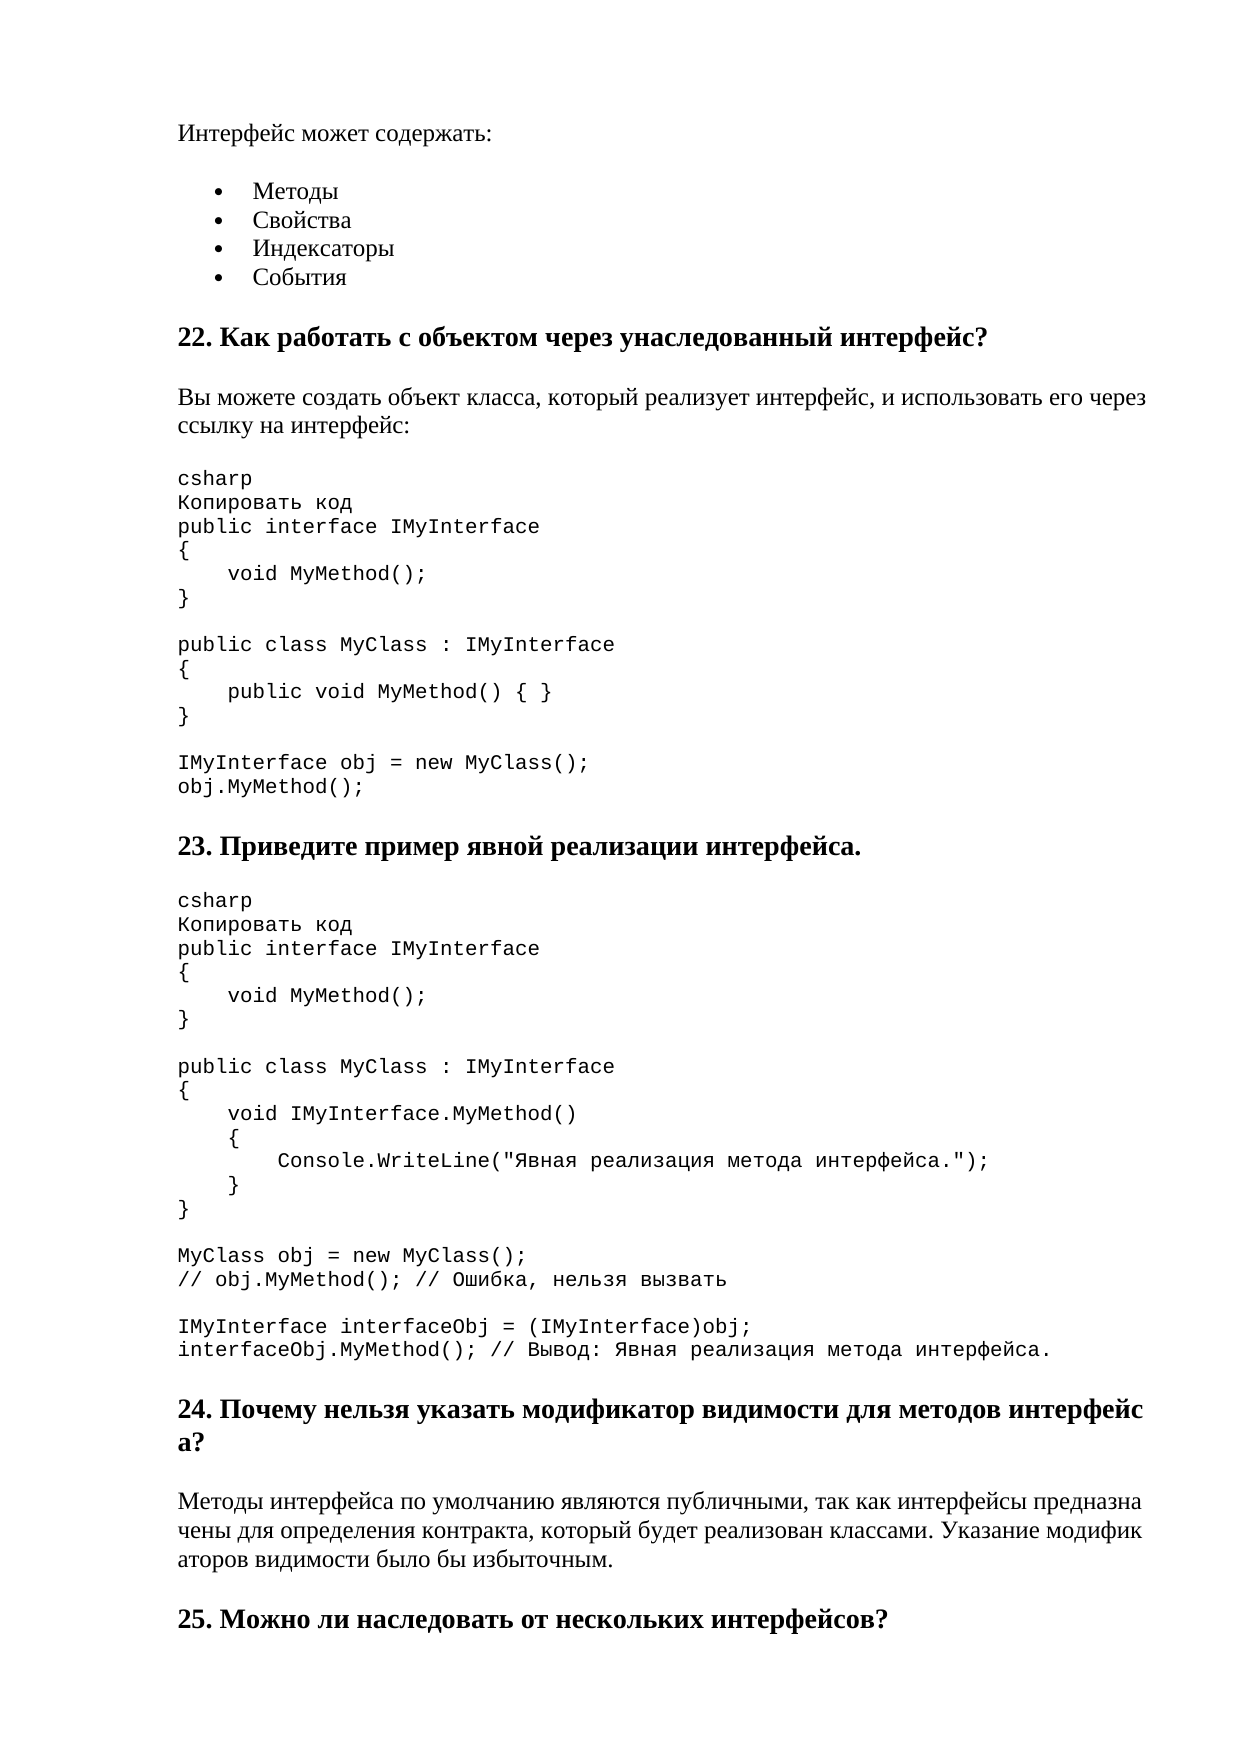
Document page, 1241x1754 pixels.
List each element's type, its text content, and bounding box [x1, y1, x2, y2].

text 25. Можно ли наследовать от нескольких интерфейсов? [177, 1602, 1152, 1634]
text Интерфейс может содержать: [177, 118, 1152, 147]
text Копировать код [177, 492, 1152, 516]
text public void MyMethod() { } [177, 681, 1152, 705]
text Вы можете создать объект класса, который реализует интерфейс, и использовать его через ссылку на интерфейс: [177, 382, 1152, 439]
text { [177, 1127, 1152, 1150]
text { [177, 658, 1152, 681]
text void MyMethod(); [177, 985, 1152, 1008]
text } [177, 1198, 1152, 1221]
text obj.MyMethod(); [177, 776, 1152, 799]
list Индексаторы [215, 233, 1152, 262]
text public interface IMyInterface [177, 937, 1152, 961]
text MyClass obj = new MyClass(); [177, 1245, 1152, 1268]
text public class MyClass : IMyInterface [177, 1056, 1152, 1079]
text void MyMethod(); [177, 563, 1152, 587]
text IMyInterface obj = new MyClass(); [177, 752, 1152, 776]
text Копировать код [177, 914, 1152, 937]
text { [177, 1079, 1152, 1103]
text { [177, 961, 1152, 985]
text IMyInterface interfaceObj = (IMyInterface)obj; [177, 1316, 1152, 1339]
text } [177, 1174, 1152, 1198]
text Методы интерфейса по умолчанию являются публичными, так как интерфейсы предназначены для определения контракта, который будет реализован классами. Указание модификаторов видимости было бы избыточным. [177, 1486, 1152, 1572]
text } [177, 1008, 1152, 1032]
text void IMyInterface.MyMethod() [177, 1103, 1152, 1127]
text Console.WriteLine("Явная реализация метода интерфейса."); [177, 1150, 1152, 1174]
text csharp [177, 468, 1152, 492]
text } [177, 587, 1152, 610]
text { [177, 539, 1152, 563]
list События [215, 262, 1152, 291]
list Методы [215, 176, 1152, 205]
text public class MyClass : IMyInterface [177, 634, 1152, 658]
text // obj.MyMethod(); // Ошибка, нельзя вызвать [177, 1268, 1152, 1292]
text } [177, 705, 1152, 728]
text csharp [177, 890, 1152, 914]
text public interface IMyInterface [177, 516, 1152, 539]
text 24. Почему нельзя указать модификатор видимости для методов интерфейса? [177, 1392, 1152, 1457]
text interfaceObj.MyMethod(); // Вывод: Явная реализация метода интерфейса. [177, 1339, 1152, 1363]
text 23. Приведите пример явной реализации интерфейса. [177, 829, 1152, 861]
list Свойства [215, 205, 1152, 233]
text 22. Как работать с объектом через унаследованный интерфейс? [177, 320, 1152, 353]
